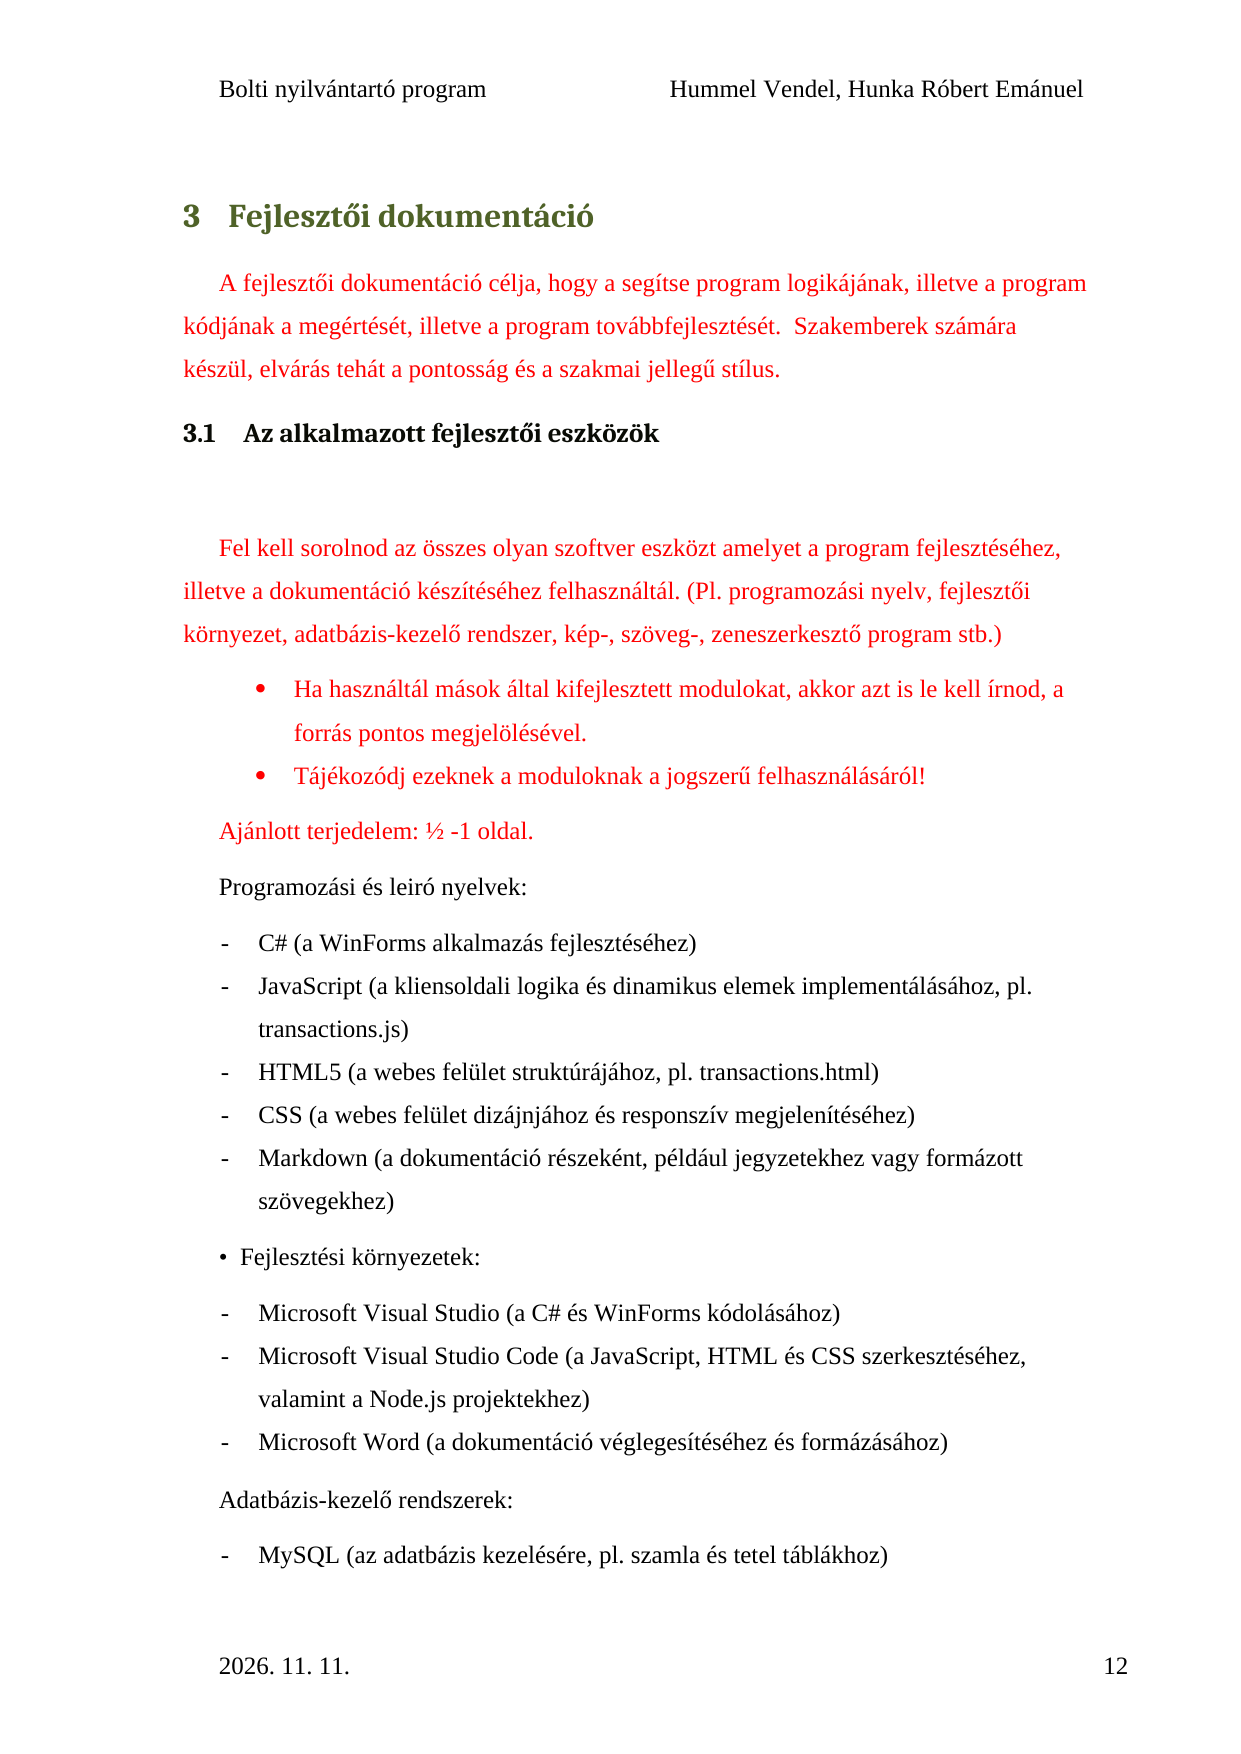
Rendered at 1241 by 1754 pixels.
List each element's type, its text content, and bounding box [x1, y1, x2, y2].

subtitle Fejlesztői dokumentáció [183, 198, 1092, 236]
list JavaScript (a kliensoldali logika és dinamikus elemek implementálásához, pl. transactions.js) [221, 971, 1092, 1043]
list Microsoft Visual Studio Code (a JavaScript, HTML és CSS szerkesztéséhez, valamint a Node.js projektekhez) [221, 1341, 1092, 1413]
text Programozási és leiró nyelvek: [183, 872, 1092, 901]
list Microsoft Word (a dokumentáció véglegesítéséhez és formázásához) [221, 1427, 1092, 1456]
list Ha használtál mások által kifejlesztett modulokat, akkor azt is le kell írnod, a forrás pontos megjelölésével. [256, 674, 1092, 746]
list CSS (a webes felület dizájnjához és responszív megjelenítéséhez) [221, 1100, 1092, 1129]
text • Fejlesztési környezetek: [183, 1242, 1092, 1271]
list C# (a WinForms alkalmazás fejlesztéséhez) [221, 928, 1092, 956]
list Markdown (a dokumentáció részeként, például jegyzetekhez vagy formázott szövegekhez) [221, 1143, 1092, 1215]
subtitle Az alkalmazott fejlesztői eszközök [183, 418, 1092, 449]
list Microsoft Visual Studio (a C# és WinForms kódolásához) [221, 1298, 1092, 1326]
text Adatbázis-kezelő rendszerek: [183, 1485, 1092, 1514]
text Ajánlott terjedelem: ½ -1 oldal. [183, 816, 1092, 845]
list MySQL (az adatbázis kezelésére, pl. szamla és tetel táblákhoz) [221, 1541, 1092, 1569]
list HTML5 (a webes felület struktúrájához, pl. transactions.html) [221, 1057, 1092, 1086]
text Fel kell sorolnod az összes olyan szoftver eszközt amelyet a program fejlesztéséhez, illetve a dokumentáció készítéséhez felhasználtál. (Pl. programozási nyelv, fejlesztői környezet, adatbázis-kezelő rendszer, kép-, szöveg-, zeneszerkesztő program stb.) [183, 533, 1092, 648]
text A fejlesztői dokumentáció célja, hogy a segítse program logikájának, illetve a program kódjának a megértését, illetve a program továbbfejlesztését. Szakemberek számára készül, elvárás tehát a pontosság és a szakmai jellegű stílus. [183, 268, 1092, 383]
list Tájékozódj ezeknek a moduloknak a jogszerű felhasználásáról! [256, 761, 1092, 789]
